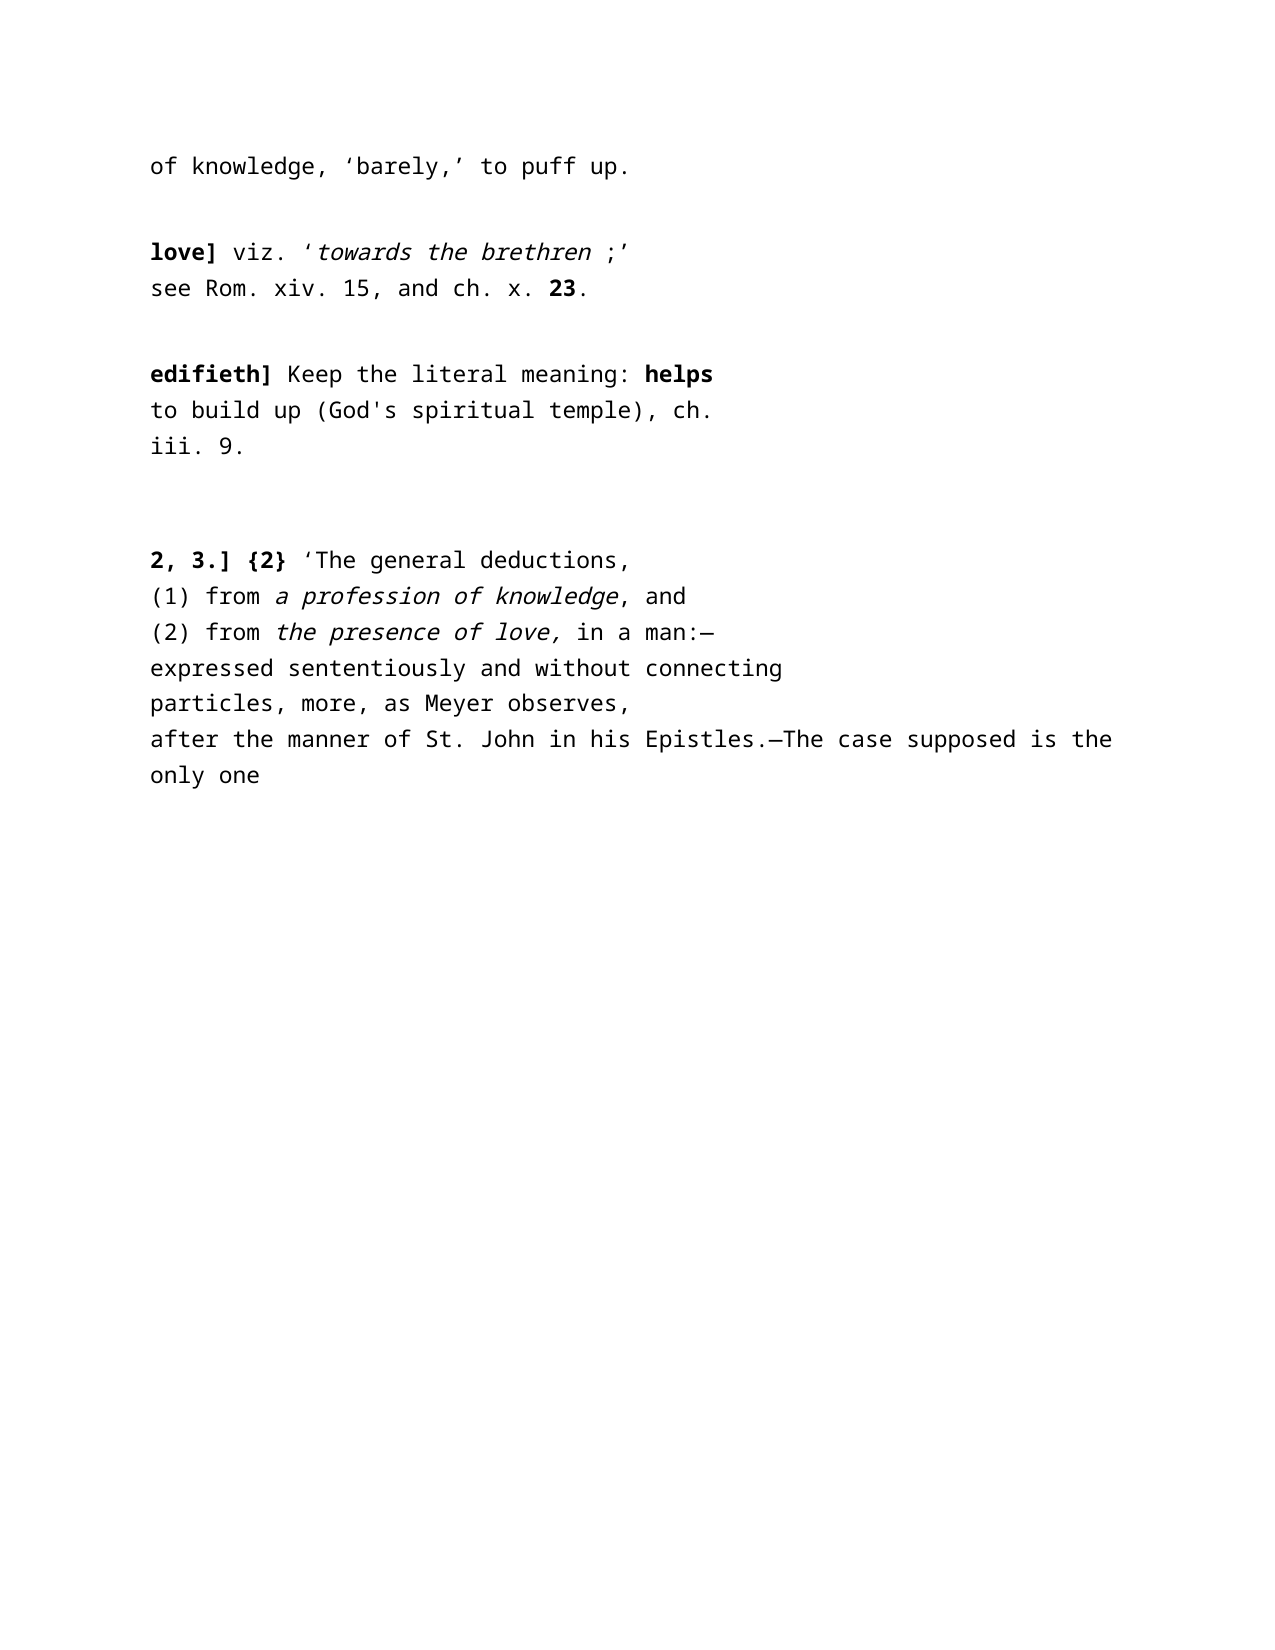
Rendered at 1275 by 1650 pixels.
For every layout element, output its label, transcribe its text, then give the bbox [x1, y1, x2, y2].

text edifieth] Keep the literal meaning: helps to build up (God's spiritual temple), ch. iii. 9. [150, 358, 1125, 461]
text 2, 3.] {2} ‘The general deductions, (1) from a profession of knowledge, and (2) from the presence of love, in a man:— expressed sententiously and without connecting particles, more, as Meyer observes, after the manner of St. John in his Epistles.—The case supposed is the only one [150, 544, 1125, 1108]
text love] viz. ‘towards the brethren ;’ see Rom. xiv. 15, and ch. x. 23. [150, 236, 1125, 333]
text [150, 150, 1125, 211]
